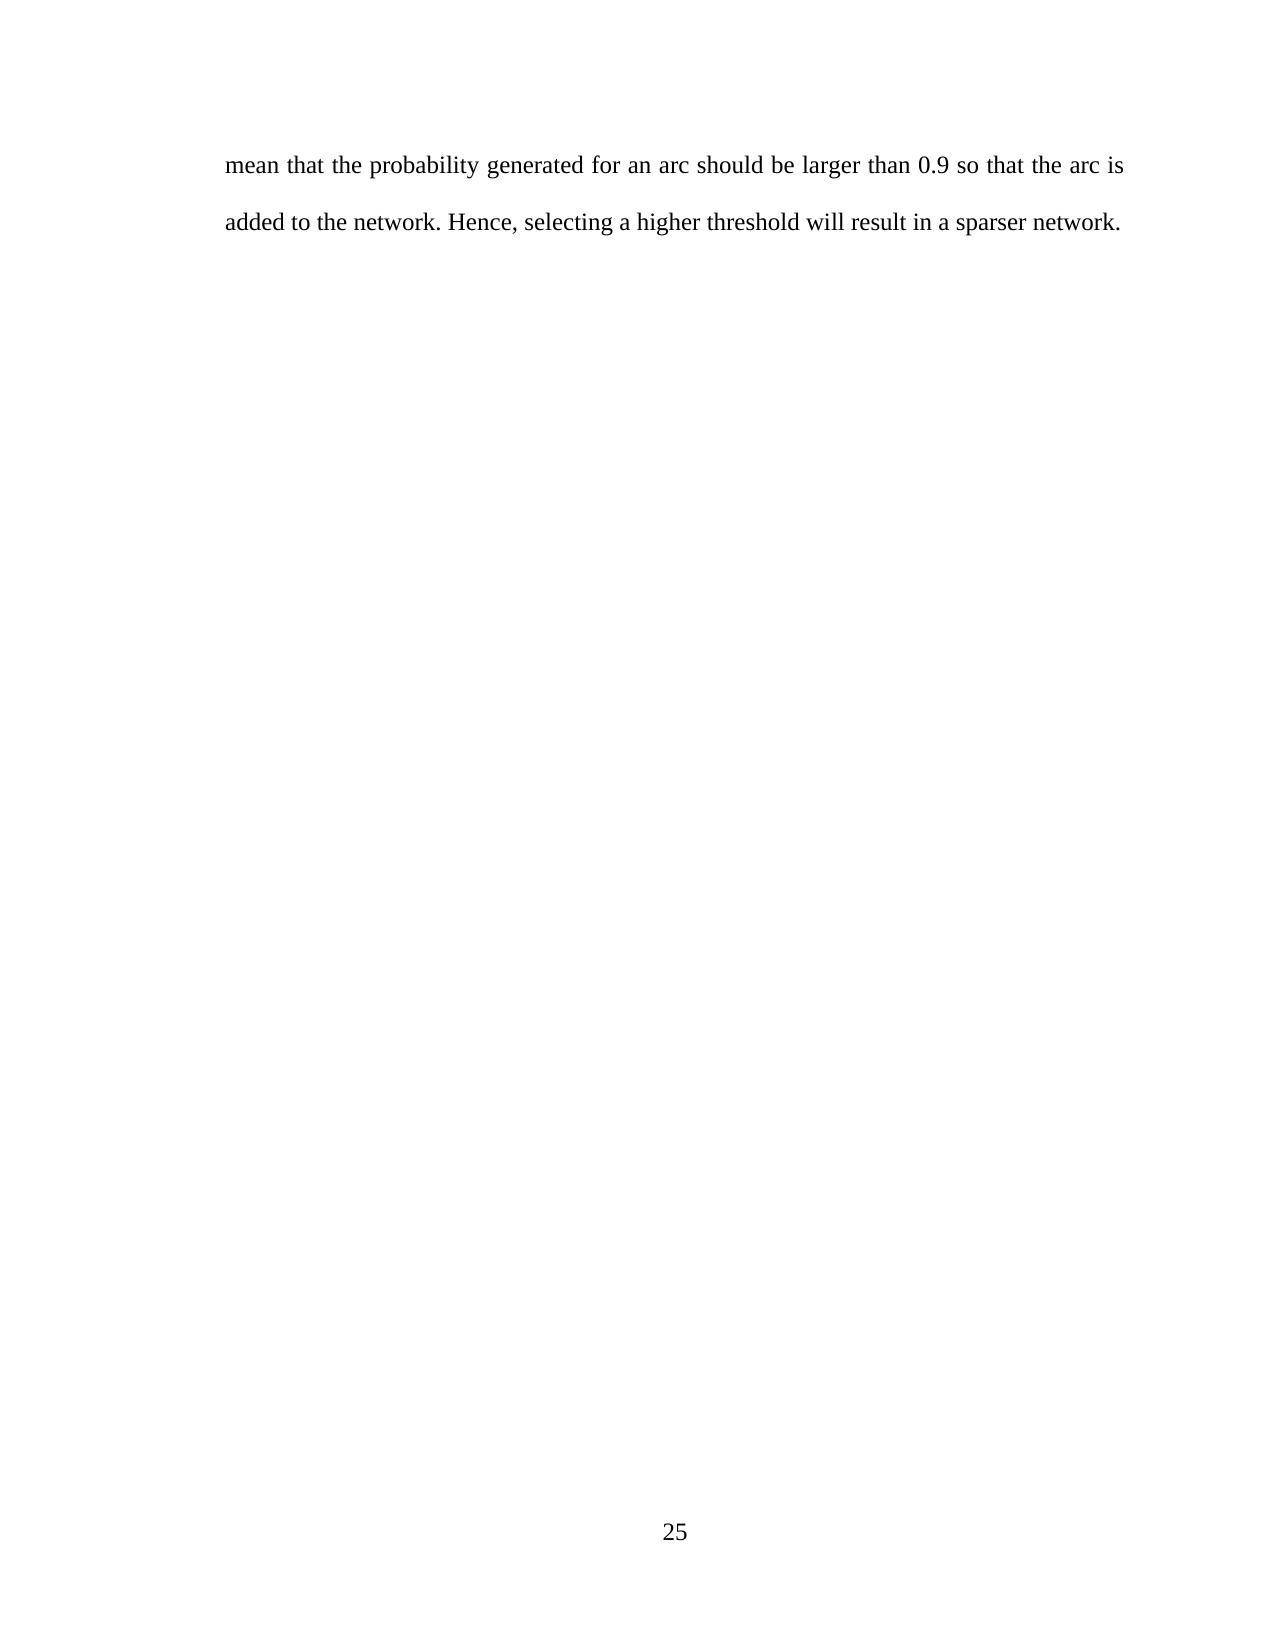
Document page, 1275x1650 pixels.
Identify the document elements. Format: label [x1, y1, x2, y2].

text [225, 150, 1125, 236]
